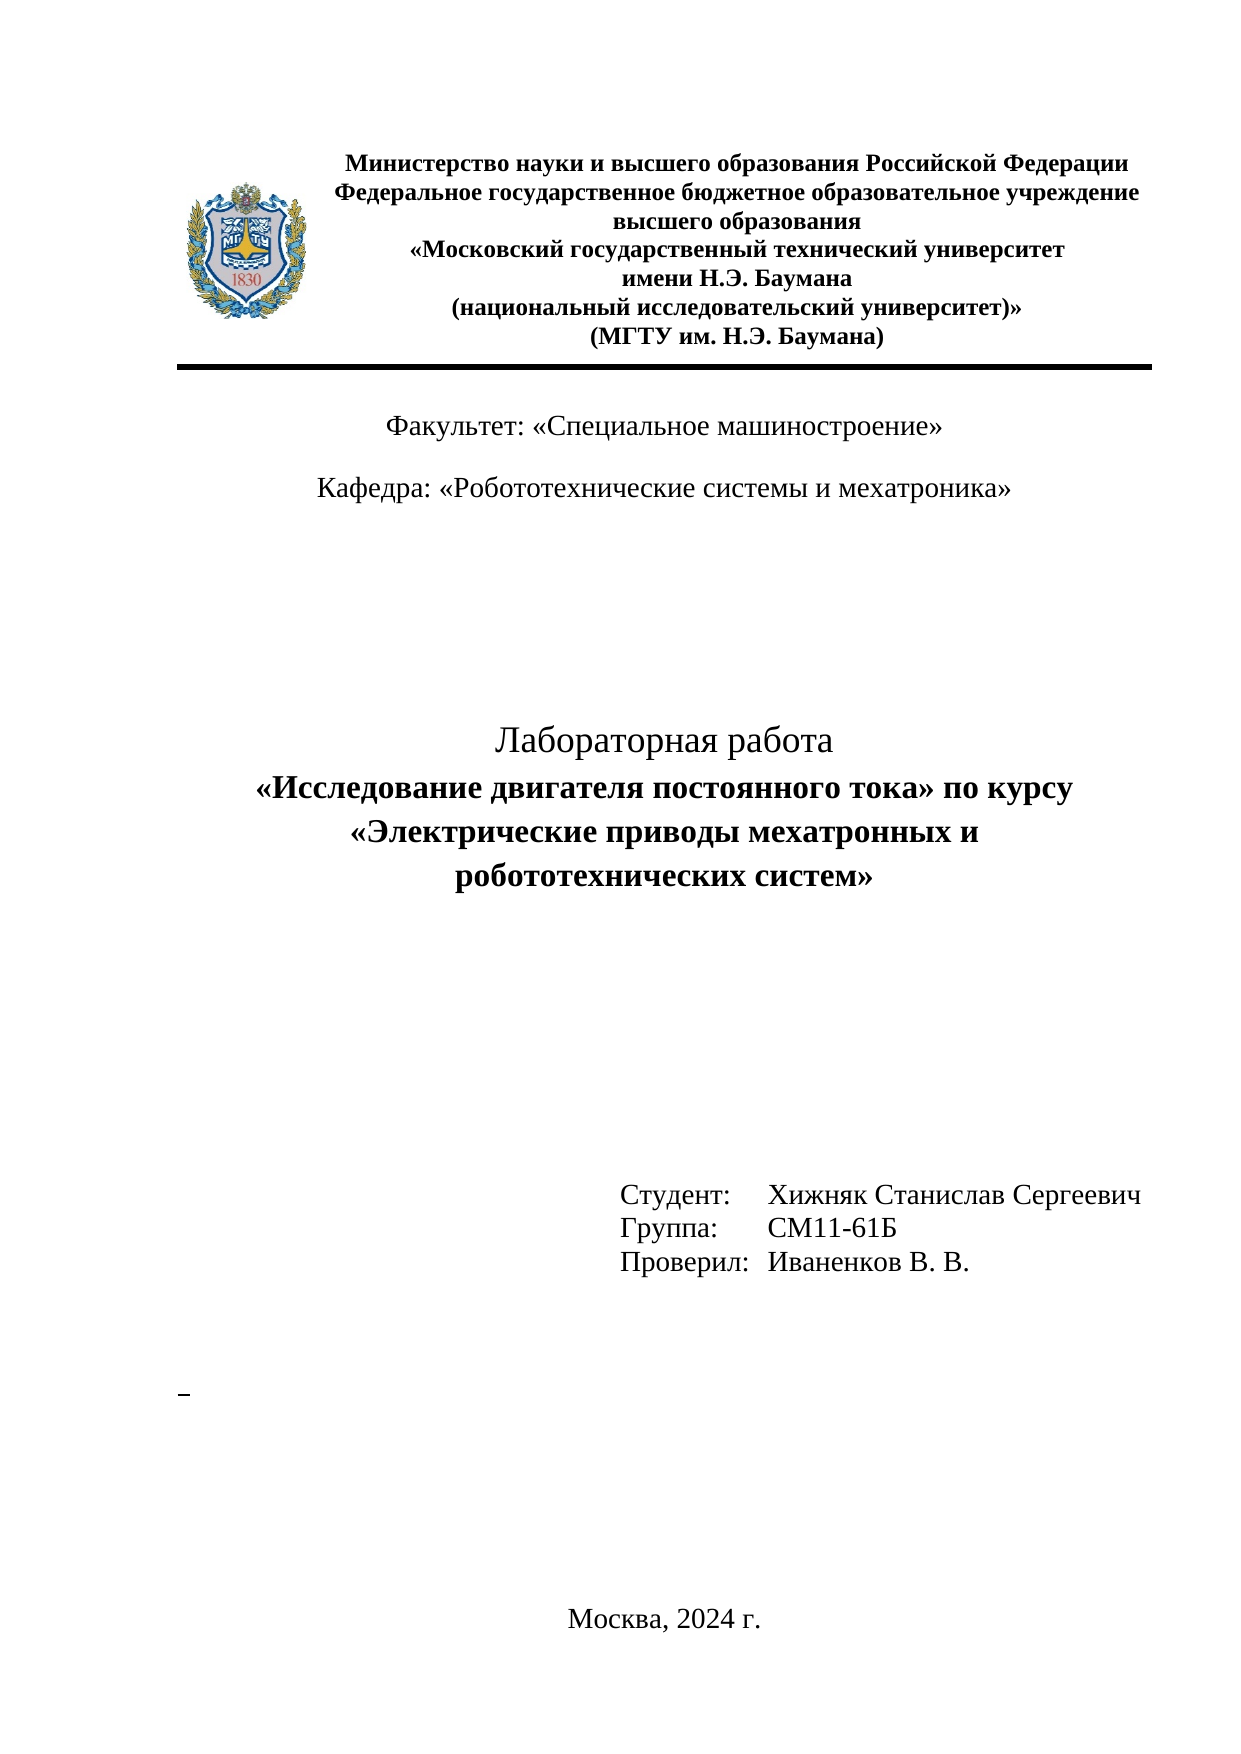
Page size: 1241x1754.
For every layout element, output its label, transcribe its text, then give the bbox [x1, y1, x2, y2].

text Москва, 2024 г. [177, 1601, 1152, 1634]
text робототехнических систем» [177, 855, 1152, 893]
text Кафедра: «Робототехнические системы и мехатроника» [177, 471, 1152, 504]
text «Исследование двигателя постоянного тока» по курсу [177, 767, 1152, 805]
text Лабораторная работа [177, 717, 1152, 760]
text Группа: СМ11-61Б [620, 1211, 1152, 1244]
text Проверил: Иваненков В. В. [546, 1244, 1152, 1278]
text «Электрические приводы мехатронных и [177, 811, 1152, 849]
text Факультет: «Специальное машиностроение» [177, 408, 1152, 442]
text Студент: Хижняк Станислав Сергеевич [546, 1177, 1152, 1211]
table_header [177, 148, 322, 349]
picture [186, 182, 307, 319]
table_header Министерство науки и высшего образования Российской Федерации Федеральное государственное бюджетное образовательное учреждение высшего образования «Московский государственный технический университет имени Н.Э. Баумана (национальный исследовательский университет)» (МГТУ им. Н.Э. Баумана) [322, 148, 1152, 349]
